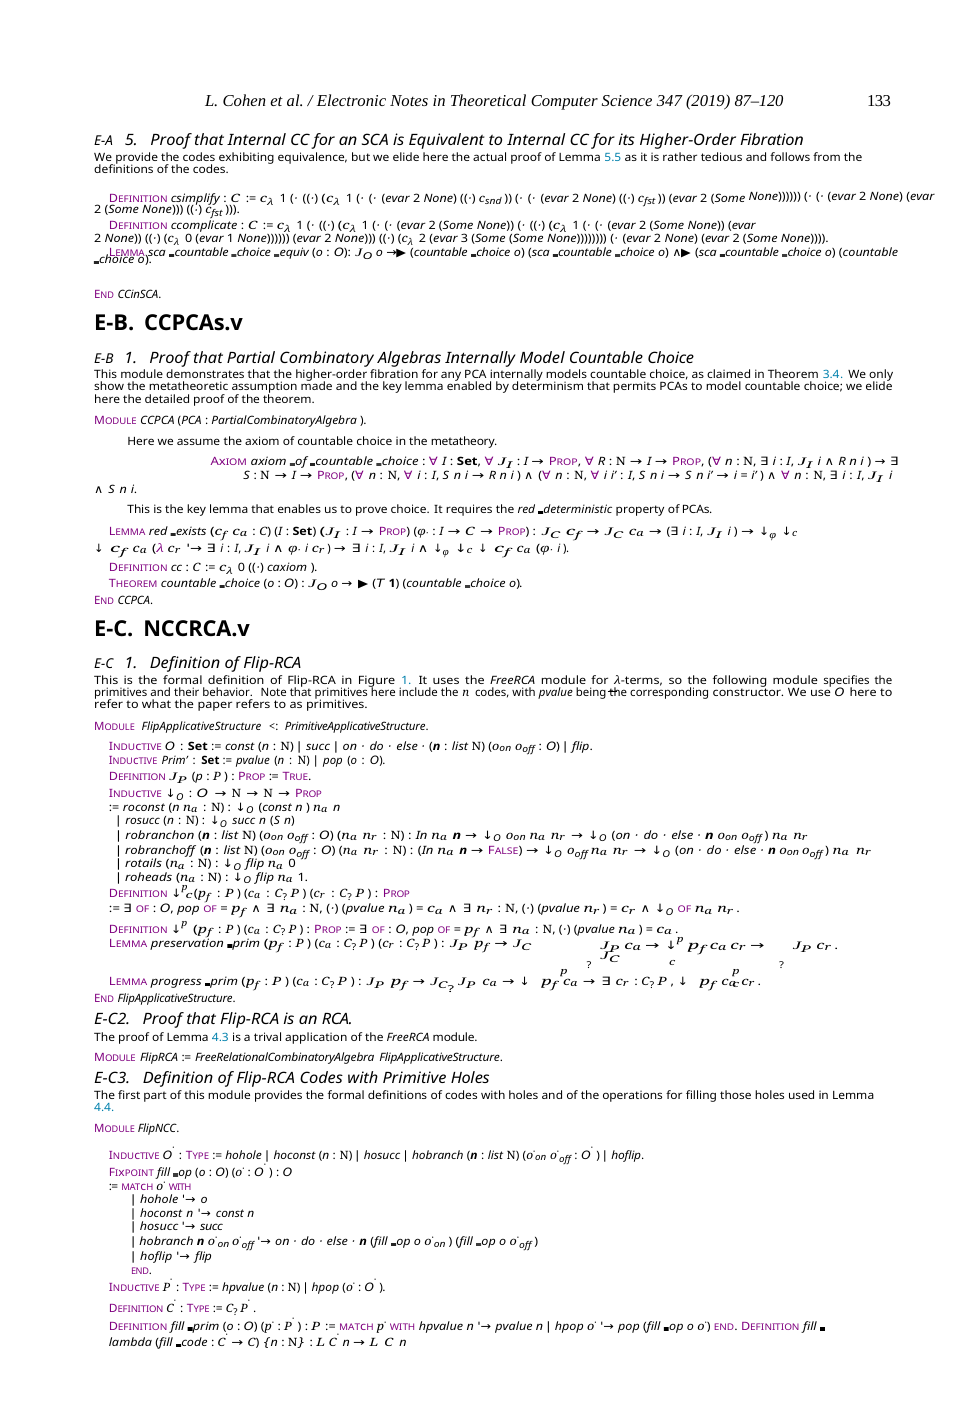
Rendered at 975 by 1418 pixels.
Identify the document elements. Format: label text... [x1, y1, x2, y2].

picture [94, 1105, 101, 1111]
text Definition fill prim (o : O) (p˙ : P˙ ) : P := match p˙ with hpvalue n '→ pvalue n | hpop o˙ '→ pop (fill op o o˙) end. Definition fill lambda (fill code : C˙ → C) {n : N} : L C˙ n → L C n [108, 1317, 836, 1350]
text This module demonstrates that the higher-order fibration for any PCA internally models countable choice, as claimed in Theorem 3.4. We only show the metatheoretic assumption made and the key lemma enabled by determinism that permits PCAs to model countable choice; we elide here the detailed proof of the theorem. [94, 369, 893, 407]
text := roconst (n na : N) : ↓O (const n ) na n [109, 800, 935, 814]
text Definition ↓p (pf : P ) (ca : C? P ) : Prop := ∃ of : O, pop of = pf ∧ ∃ na : N, (·) (pvalue na ) = ca . [109, 916, 935, 937]
text | robranchon (n : list N) (oon ooff : O) (na nr : N) : In na n → ↓O oon na nr → ↓O (on · do · else · n oon ooff ) na nr [116, 827, 935, 842]
text 2 None)) ((·) (cλ 0 (evar 1 None)))))) (evar 2 None))) ((·) (cλ 2 (evar 3 (Some (Some None)))))))) (· (evar 2 None) (evar 2 (Some None)))). [94, 232, 891, 245]
text S : N → I → Prop, (∀ n : N, ∀ i : I, S n i → R n i ) ∧ (∀ n : N, ∀ i i’ : I, S n i → S n i’ → i = i’ ) ∧ ∀ n : N, ∃ i : I, JI i [71, 469, 893, 482]
text E-C3. Definition of Flip-RCA Codes with Primitive Holes [94, 1067, 935, 1088]
text This is the formal definition of Flip-RCA in Figure 1. It uses the FreeRCA module for λ-terms, so the following module specifies the primitives and their behavior. Note that primitives here include the n codes, with pvalue being the corresponding constructor. We use O here to refer to what the paper refers to as primitives. [94, 674, 893, 712]
picture [823, 370, 828, 378]
subtitle E-C. NCCRCA.v [94, 613, 935, 643]
text Module FlipNCC. [94, 1120, 935, 1136]
picture [222, 1033, 227, 1041]
text | hosucc '→ succ [131, 1220, 935, 1233]
list 5. Proof that Internal CC for an SCA is Equivalent to Internal CC for its Higher-Order Fibration [94, 129, 935, 150]
subtitle E-B. CCPCAs.v [94, 307, 935, 337]
text Inductive O˙ : Type := hohole | hoconst (n : N) | hosucc | hobranch (n : list N) (o˙on o˙off : O˙ ) | hoflip. [109, 1143, 935, 1163]
text The first part of this module provides the formal definitions of codes with holes and of the operations for filling those holes used in Lemma 4.4. [94, 1089, 893, 1114]
text Module FlipRCA := FreeRelationalCombinatoryAlgebra FlipApplicativeStructure. [94, 1049, 935, 1065]
text Definition JP (p : P ) : Prop := True. [109, 767, 935, 784]
text Inductive O : Set := const (n : N) | succ | on · do · else · (n : list N) (oon ooff : O) | flip. [109, 736, 935, 753]
text | robranchoff (n : list N) (oon ooff : O) (na nr : N) : (In na n → False) → ↓O ooff na nr → ↓O (on · do · else · n oon ooff ) na nr [94, 842, 893, 857]
text Module FlipApplicativeStructure <: PrimitiveApplicativeStructure. [94, 718, 935, 733]
text The proof of Lemma 4.3 is a trival application of the FreeRCA module. [94, 1029, 935, 1044]
picture [104, 1105, 111, 1111]
text ∧ S n i. [94, 482, 935, 496]
text E-C2. Proof that Flip-RCA is an RCA. [94, 1008, 935, 1029]
text ↓ cf ca (λ cr '→ ∃ i : I, JI i ∧ φ· i cr ) → ∃ i : I, JI i ∧ ↓φ ↓c ↓ cf ca (φ· i ). [94, 539, 935, 556]
text Lemma progress prim (pf : P ) (ca : C? P ) : JP pf → JC? JP ca → ↓ pf ca → ∃ cr : C? P , ↓ pf ca cr . [109, 975, 935, 988]
text JP ca → ↓p pf ca cr → JC [600, 941, 779, 962]
text Module CCPCA (PCA : PartialCombinatoryAlgebra ). [94, 412, 935, 428]
text Inductive Prim’ : Set := pvalue (n : N) | pop (o : O). [109, 753, 935, 767]
text := ∃ of : O, pop of = pf ∧ ∃ na : N, (·) (pvalue na ) = ca ∧ ∃ nr : N, (·) (pvalue nr ) = cr ∧ ↓O of na nr . [109, 901, 935, 916]
text Here we assume the axiom of countable choice in the metatheory. [127, 433, 935, 448]
text Definition cc : C := cλ 0 ((·) caxiom ). [109, 559, 935, 575]
picture [615, 153, 620, 161]
text | rotails (na : N) : ↓O flip na 0 [116, 857, 935, 871]
text Lemma red exists (cf ca : C) (I : Set) (JI : I → Prop) (φ· : I → C → Prop) : JC cf → JC ca → (∃ i : I, JI i ) → ↓φ ↓c [109, 522, 935, 539]
list 1. Definition of Flip-RCA [94, 652, 935, 673]
text end. [131, 1263, 935, 1277]
text End CCPCA. [94, 592, 935, 608]
text End CCinSCA. [94, 286, 935, 302]
text End FlipApplicativeStructure. [94, 990, 935, 1006]
text We provide the codes exhibiting equivalence, but we elide here the actual proof of Lemma 5.5 as it is rather tedious and follows from the definitions of the codes. [94, 151, 918, 176]
text | rosucc (n : N) : ↓O succ n (S n) [116, 814, 935, 827]
list 1. Proof that Partial Combinatory Algebras Internally Model Countable Choice [94, 346, 935, 367]
text Inductive P˙ : Type := hpvalue (n : N) | hpop (o˙ : O˙ ). [109, 1277, 935, 1295]
text | hobranch n o˙on o˙off '→ on · do · else · n (fill op o o˙on ) (fill op o o˙off ) [131, 1233, 935, 1249]
text | hoconst n '→ const n [131, 1206, 935, 1220]
text This is the key lemma that enables us to prove choice. It requires the red deterministic property of PCAs. [127, 501, 935, 517]
text Definition ↓p (pf : P ) (ca : C? P ) (cr : C? P ) : Prop [109, 884, 935, 901]
text | roheads (na : N) : ↓O flip na 1. [116, 871, 935, 884]
text Inductive ↓O : O → N → N → Prop [109, 785, 935, 800]
text | hoflip '→ flip [131, 1249, 935, 1263]
picture [605, 153, 610, 161]
text Axiom axiom of countable choice : ∀ I : Set, ∀ JI : I → Prop, ∀ R : N → I → Prop, (∀ n : N, ∃ i : I, JI i ∧ R n i ) → ∃ [71, 453, 898, 469]
text := match o˙ with [109, 1179, 935, 1193]
text Lemma sca countable choice equiv (o : O): JO o →▶ (countable choice o) (sca countable choice o) ∧▶ (sca countable choice o) (countable choice o). [94, 246, 904, 283]
text Fixpoint fill op (o : O) (o˙ : O˙ ) : O [109, 1163, 935, 1179]
text Theorem countable choice (o : O) : JO o → ▶ (T 1) (countable choice o). [109, 575, 935, 591]
text | hohole '→ o [131, 1193, 935, 1206]
text Definition C˙ : Type := C? P˙ . [109, 1295, 935, 1317]
